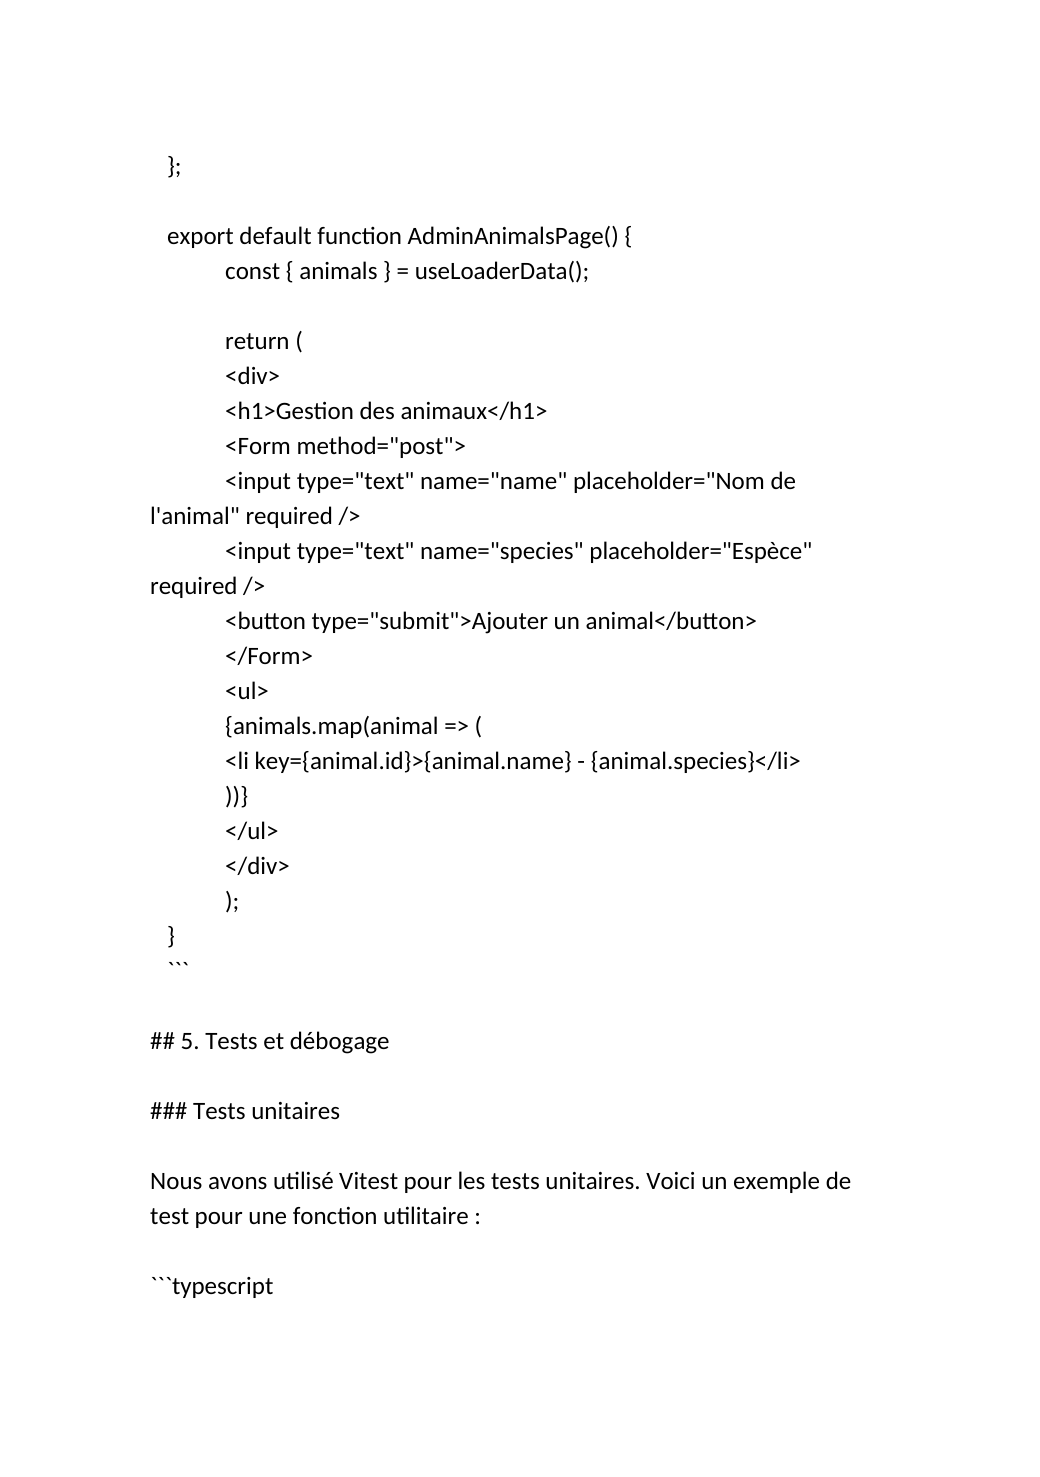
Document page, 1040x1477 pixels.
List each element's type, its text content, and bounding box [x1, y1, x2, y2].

text ### Tests unitaires [150, 1095, 889, 1126]
text <button type="submit">Ajouter un animal</button> [150, 605, 889, 636]
text </div> [150, 850, 889, 881]
text ## 5. Tests et débogage [150, 1025, 889, 1056]
text ))} [150, 780, 889, 811]
text <div> [150, 360, 889, 391]
text }; [150, 150, 889, 181]
text </Form> [150, 640, 889, 671]
text } [150, 920, 889, 951]
text const { animals } = useLoaderData(); [150, 255, 889, 286]
text <input type="text" name="species" placeholder="Espèce" required /> [150, 535, 889, 601]
text <li key={animal.id}>{animal.name} - {animal.species}</li> [150, 745, 889, 776]
text <Form method="post"> [150, 430, 889, 461]
text <h1>Gestion des animaux</h1> [150, 395, 889, 426]
text ```typescript [150, 1270, 889, 1301]
text Nous avons utilisé Vitest pour les tests unitaires. Voici un exemple de test pour une fonction utilitaire : [150, 1165, 889, 1231]
text {animals.map(animal => ( [150, 710, 889, 741]
text </ul> [150, 815, 889, 846]
text export default function AdminAnimalsPage() { [150, 220, 889, 251]
text <ul> [150, 675, 889, 706]
text ``` [150, 955, 889, 986]
text ); [150, 885, 889, 916]
text <input type="text" name="name" placeholder="Nom de l'animal" required /> [150, 465, 889, 531]
text return ( [150, 325, 889, 356]
